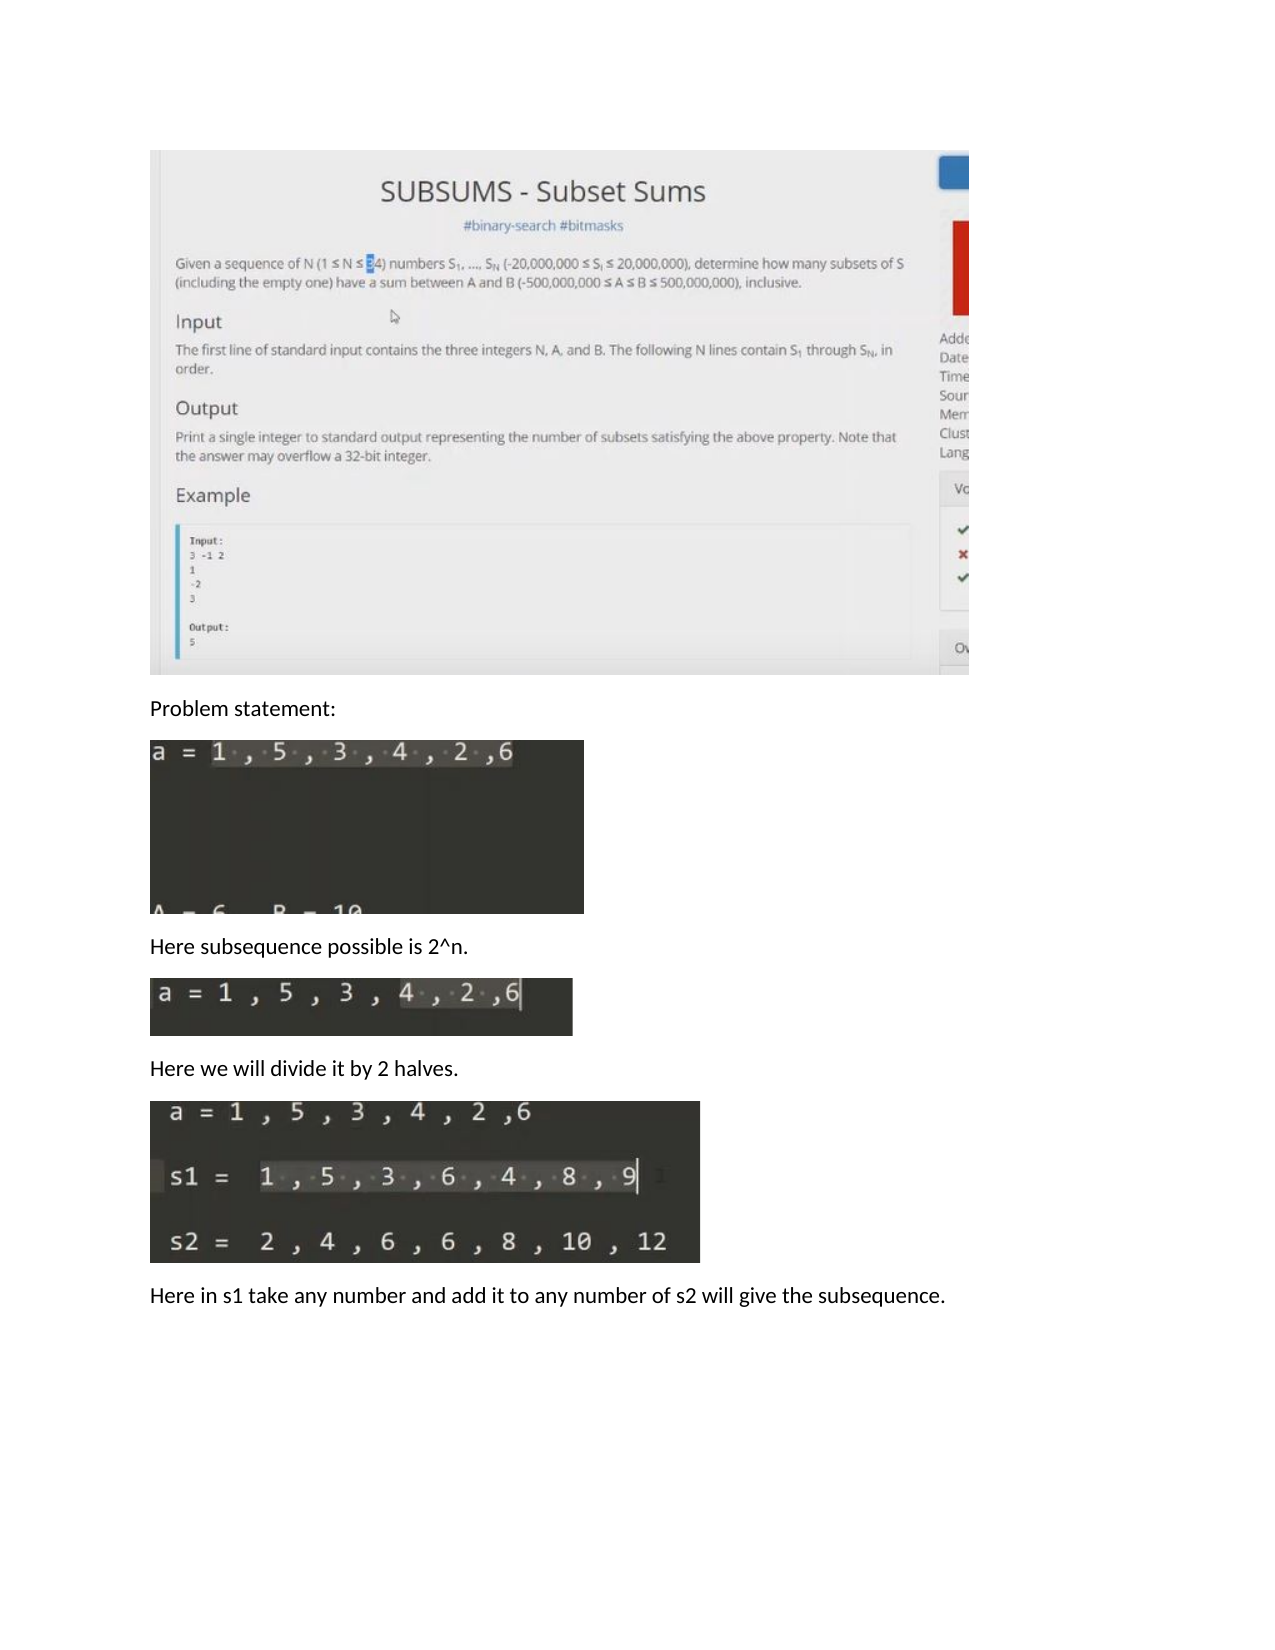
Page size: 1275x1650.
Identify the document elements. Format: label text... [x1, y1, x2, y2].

picture [150, 978, 573, 1036]
text Here we will divide it by 2 halves. [150, 1054, 1125, 1082]
text Here in s1 take any number and add it to any number of s2 will give the subsequence. [150, 1281, 1125, 1309]
text Problem statement: [150, 694, 1125, 722]
picture [150, 740, 584, 914]
text Here subsequence possible is 2^n. [150, 932, 1125, 960]
picture [150, 150, 969, 675]
picture [150, 1101, 700, 1263]
